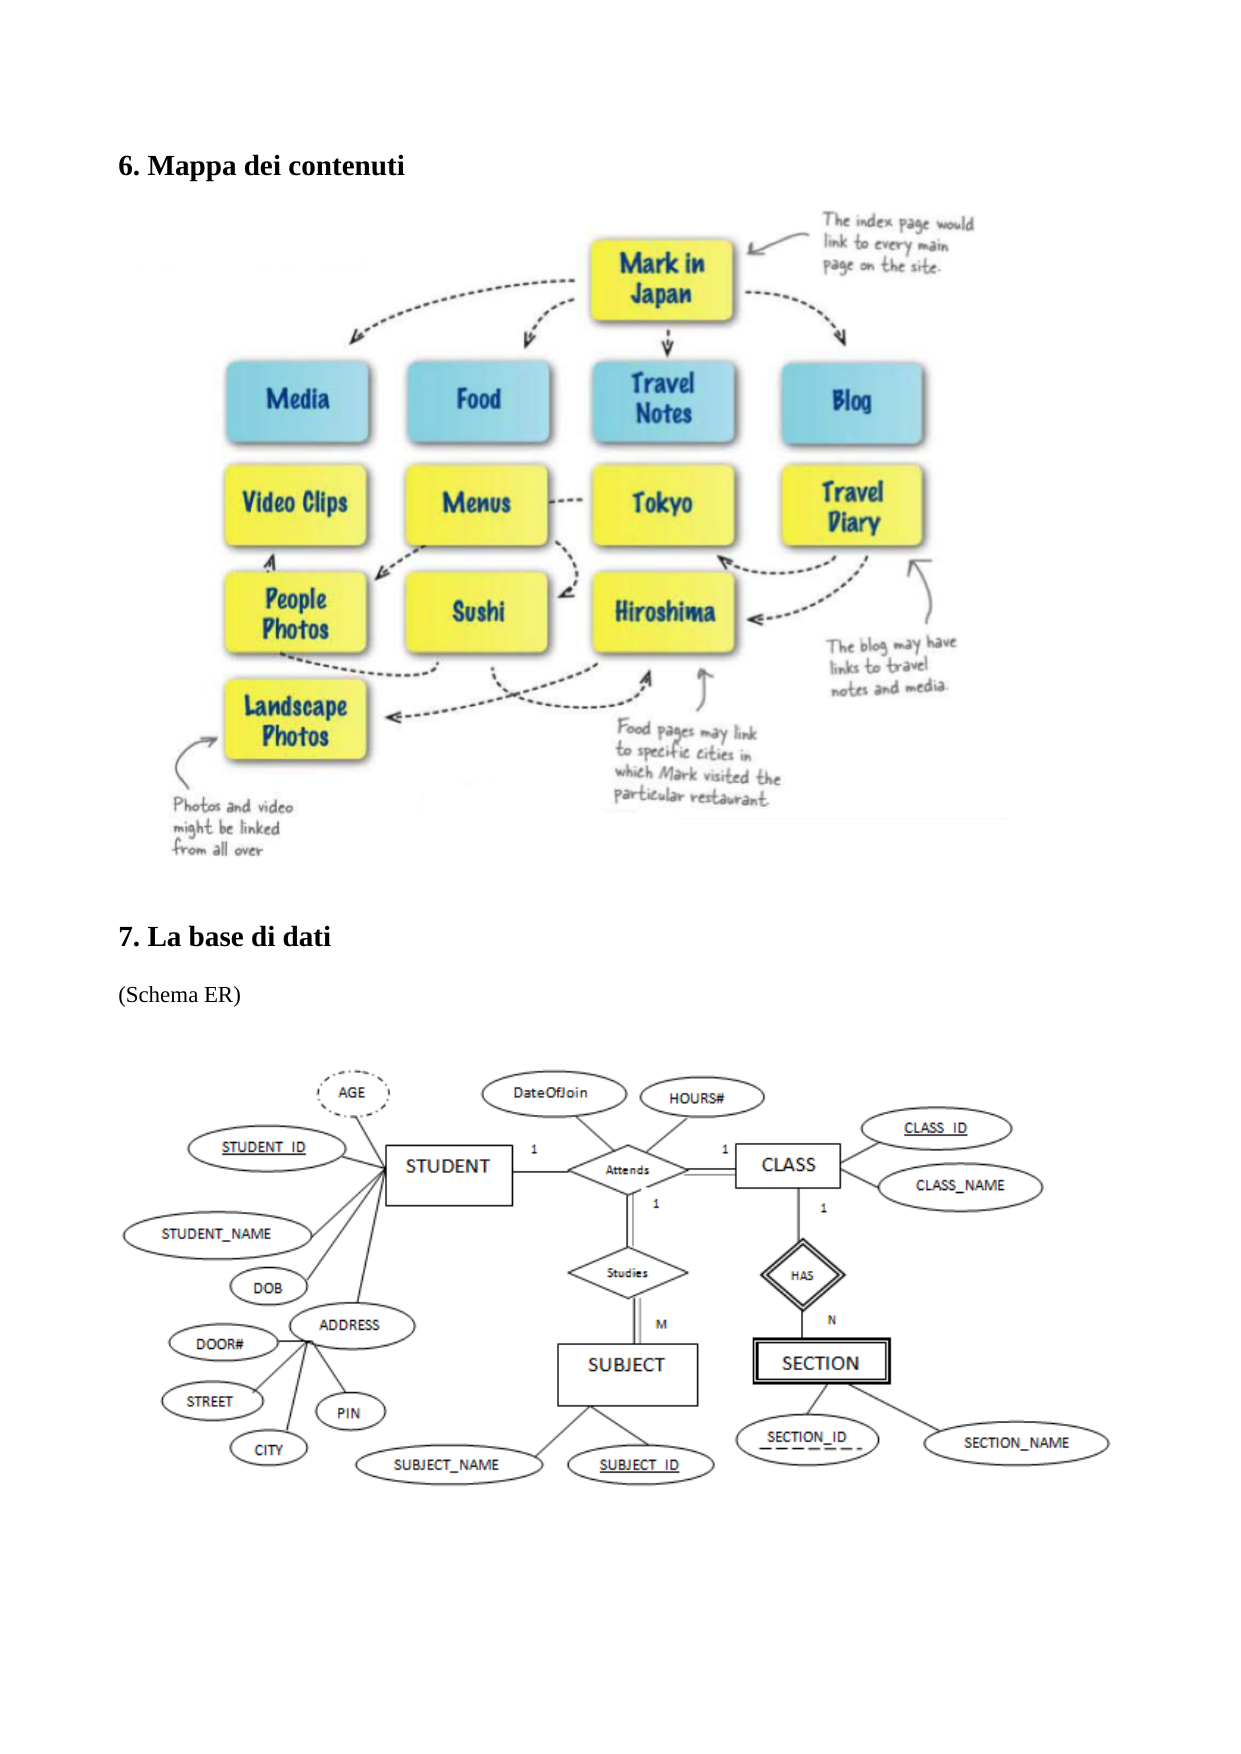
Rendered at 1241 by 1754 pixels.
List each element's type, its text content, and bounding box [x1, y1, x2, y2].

text (Schema ER) [118, 981, 1122, 1008]
subtitle 6. Mappa dei contenuti [118, 148, 1122, 181]
picture [118, 210, 1122, 857]
subtitle 7. La base di dati [118, 919, 1122, 952]
picture [118, 1037, 1122, 1529]
